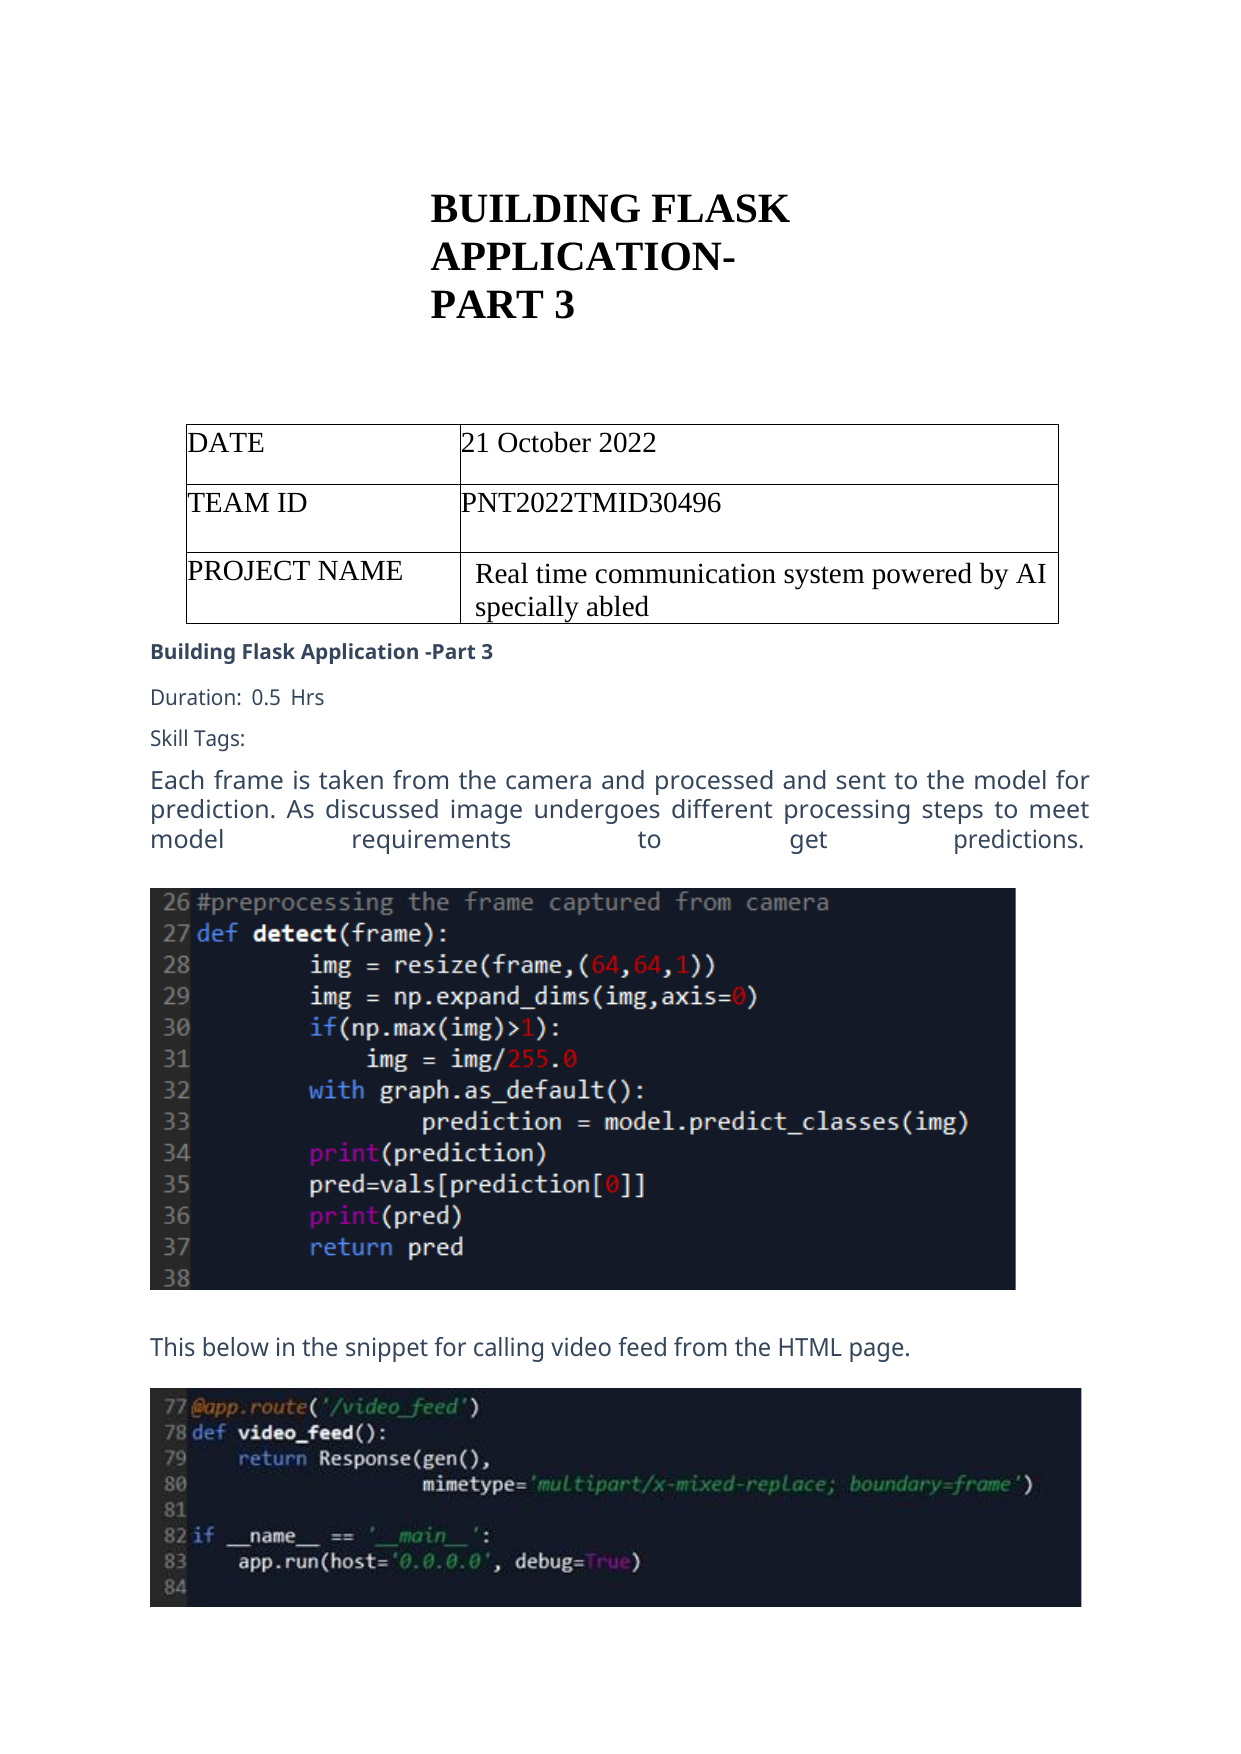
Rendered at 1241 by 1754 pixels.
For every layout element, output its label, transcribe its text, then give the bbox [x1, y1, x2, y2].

table_header DATE [187, 425, 460, 484]
text Duration: 0.5 Hrs Skill Tags: [150, 682, 324, 752]
table_cell TEAM ID [187, 485, 460, 552]
table_cell PROJECT NAME [187, 553, 460, 623]
text This below in the snippet for calling video feed from the HTML page. [150, 1329, 1101, 1363]
picture [150, 888, 1016, 1290]
title BUILDING FLASK APPLICATION-PART 3 [430, 183, 809, 327]
table_cell PNT2022TMID30496 [461, 485, 1058, 552]
picture [150, 1388, 1082, 1607]
text Each frame is taken from the camera and processed and sent to the model for prediction. As discussed image undergoes different processing steps to meet model requirements to get predictions. [150, 766, 1090, 856]
text Building Flask Application -Part 3 [150, 637, 1101, 665]
table_cell Real time communication system powered by AI specially abled [461, 553, 1058, 623]
table_header 21 October 2022 [461, 425, 1058, 484]
